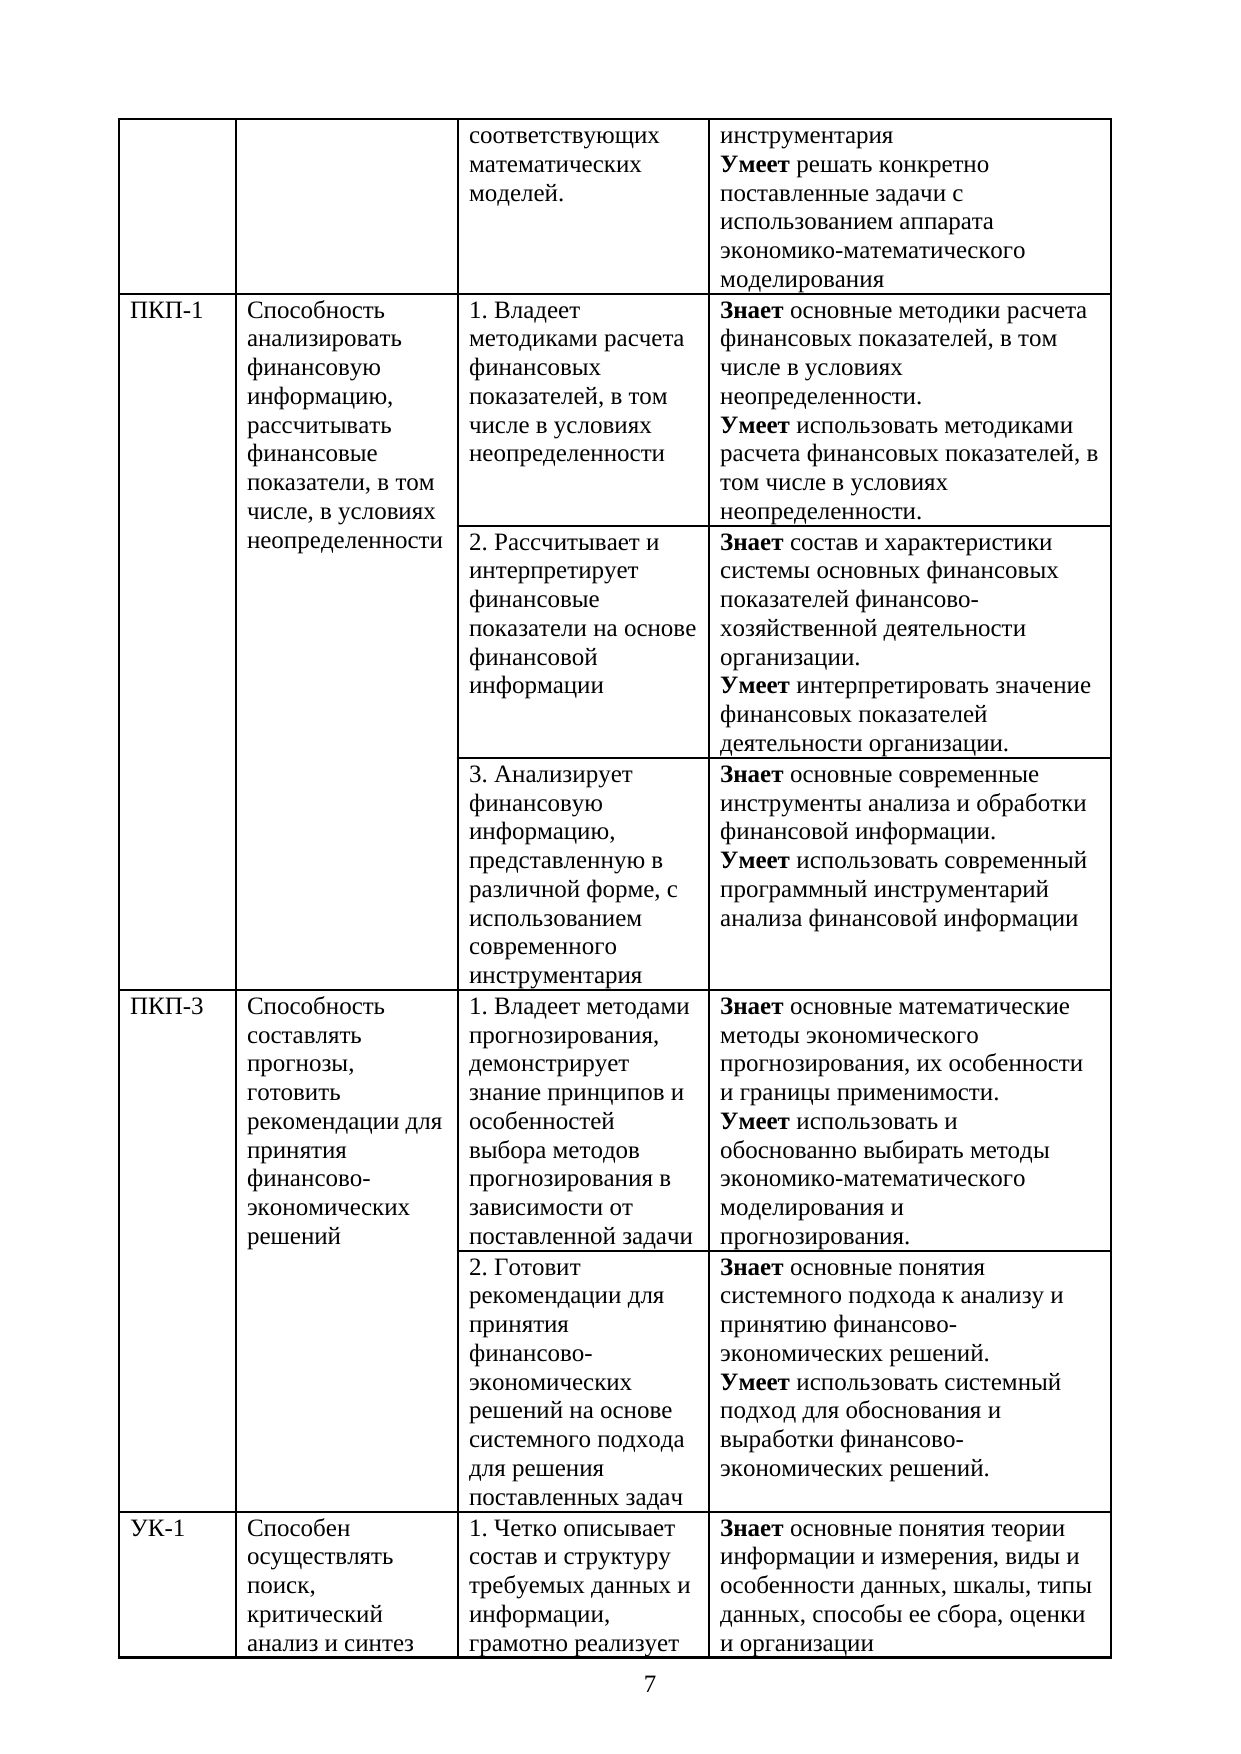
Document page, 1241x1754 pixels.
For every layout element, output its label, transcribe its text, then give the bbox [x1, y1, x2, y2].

table_cell 1. Владеет методами прогнозирования, демонстрирует знание принципов и особенностей выбора методов прогнозирования в зависимости от поставленной задачи [459, 991, 708, 1250]
table_cell 2. Рассчитывает и интерпретирует финансовые показатели на основе финансовой информации [459, 527, 708, 757]
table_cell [710, 1513, 1110, 1656]
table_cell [237, 1513, 457, 1656]
table_cell Знает состав и характеристики системы основных финансовых показателей финансово-хозяйственной деятельности организации. Умеет интерпретировать значение финансовых показателей деятельности организации. [710, 527, 1110, 757]
table_cell 1. Владеет методиками расчета финансовых показателей, в том числе в условиях неопределенности [459, 295, 708, 525]
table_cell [459, 1513, 708, 1656]
table_cell 3. Анализирует финансовую информацию, представленную в различной форме, с использованием современного инструментария [459, 759, 708, 989]
table_cell Способность составлять прогнозы, готовить рекомендации для принятия финансово-экономических решений [237, 991, 457, 1511]
table_cell Знает основные понятия системного подхода к анализу и принятию финансово-экономических решений. Умеет использовать системный подход для обоснования и выработки финансово-экономических решений. [710, 1252, 1110, 1511]
table_cell Знает основные математические методы экономического прогнозирования, их особенности и границы применимости. Умеет использовать и обоснованно выбирать методы экономико-математического моделирования и прогнозирования. [710, 991, 1110, 1250]
table_cell ПКП-3 [120, 991, 235, 1511]
table_cell 2. Готовит рекомендации для принятия финансово-экономических решений на основе системного подхода для решения поставленных задач [459, 1252, 708, 1511]
table_cell Знает основные методики расчета финансовых показателей, в том числе в условиях неопределенности. Умеет использовать методиками расчета финансовых показателей, в том числе в условиях неопределенности. [710, 295, 1110, 525]
table_cell Знает основные современные инструменты анализа и обработки финансовой информации. Умеет использовать современный программный инструментарий анализа финансовой информации [710, 759, 1110, 989]
table_cell Способность анализировать финансовую информацию, рассчитывать финансовые показатели, в том числе, в условиях неопределенности [237, 295, 457, 989]
table_cell ПКП-1 [120, 295, 235, 989]
table_cell УК-1 [120, 1513, 235, 1656]
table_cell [459, 120, 708, 293]
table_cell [710, 120, 1110, 293]
